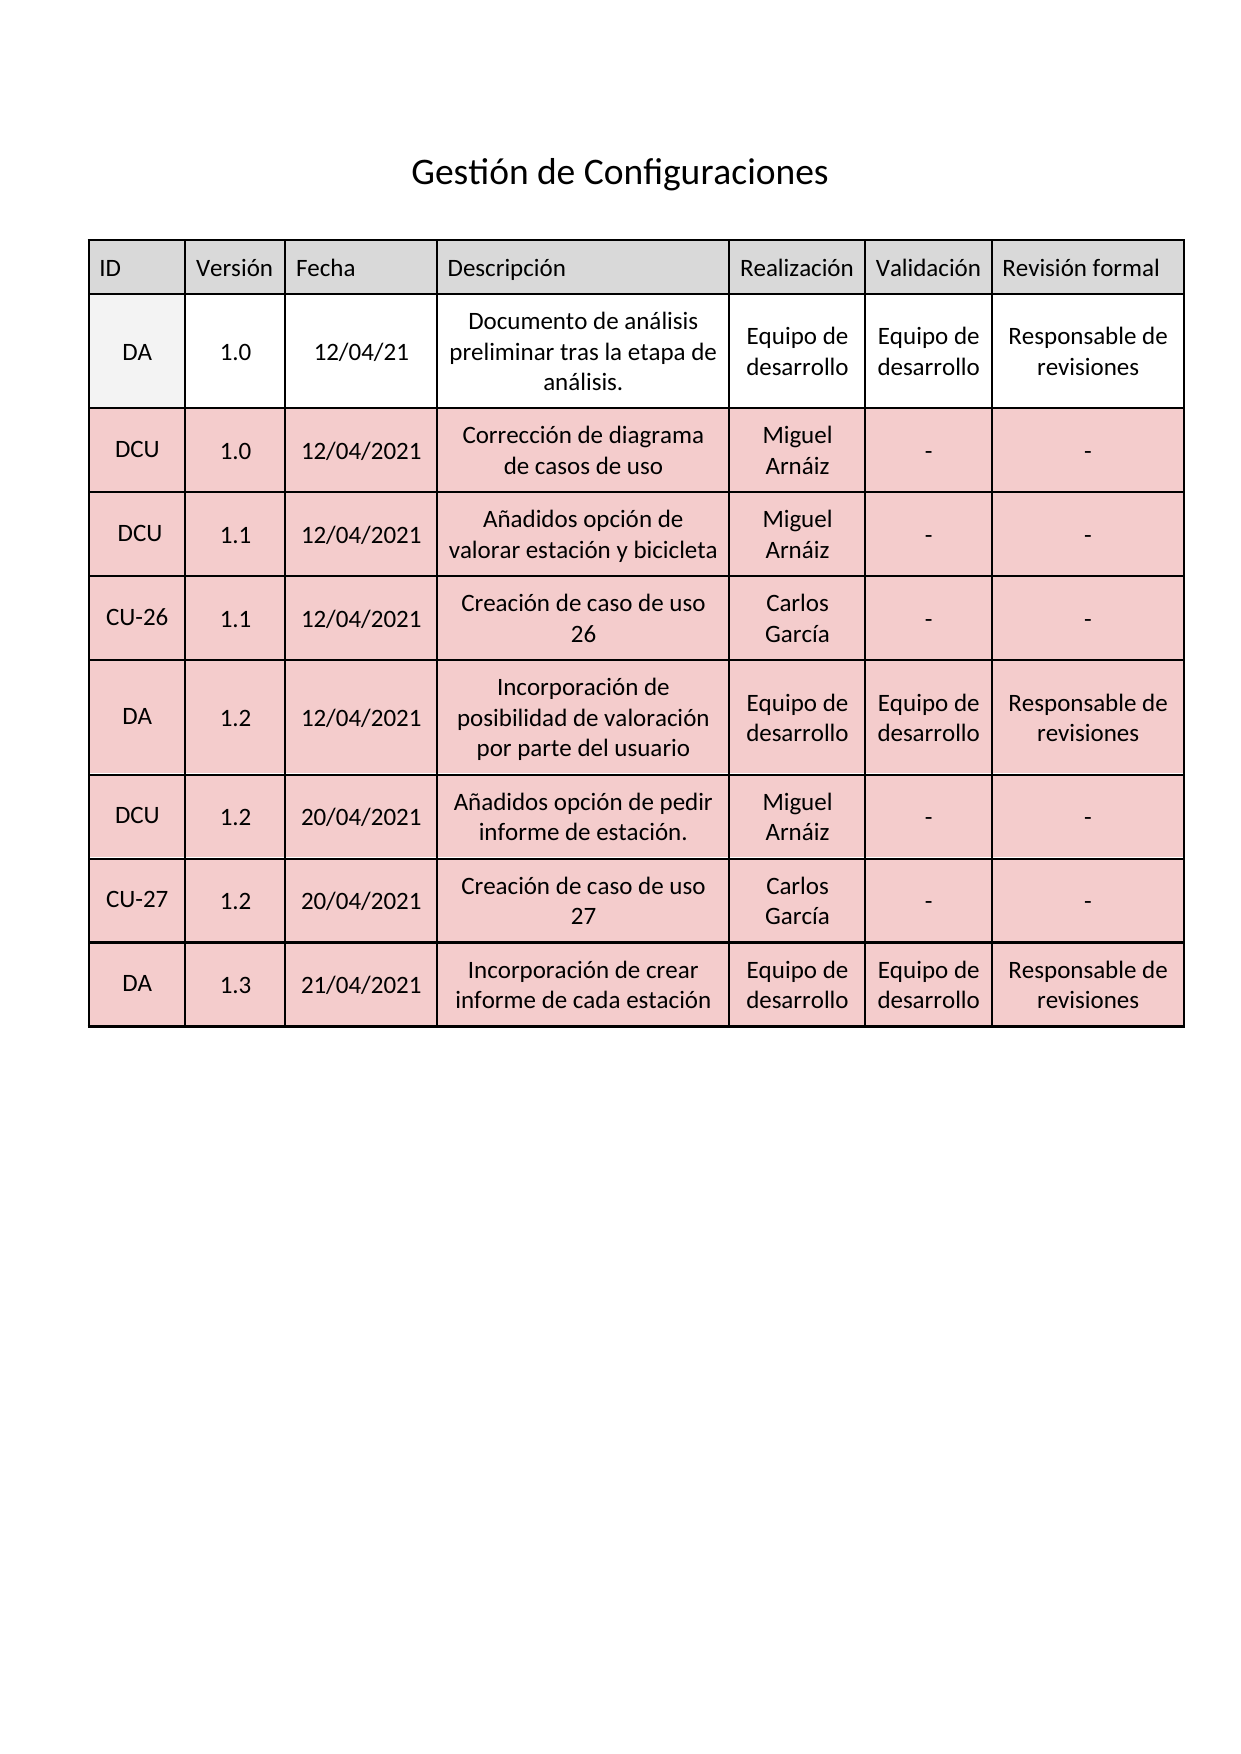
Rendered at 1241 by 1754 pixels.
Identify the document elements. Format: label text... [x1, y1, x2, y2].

table_cell - [866, 577, 991, 659]
table_cell - [866, 776, 991, 857]
table_cell Equipo de desarrollo [866, 661, 991, 773]
table_cell - [993, 776, 1183, 857]
table_cell Añadidos opción de valorar estación y bicicleta [438, 493, 728, 575]
table_cell Miguel Arnáiz [730, 409, 864, 491]
table_header Validación [866, 241, 991, 293]
table_cell 1.0 [186, 409, 284, 491]
table_cell DA [90, 661, 184, 773]
table_cell - [993, 493, 1183, 575]
table_cell DA [90, 295, 184, 407]
table_cell 20/04/2021 [286, 776, 436, 857]
table_header Revisión formal [993, 241, 1183, 293]
table_cell Equipo de desarrollo [730, 661, 864, 773]
table_cell Creación de caso de uso 26 [438, 577, 728, 659]
table_cell Equipo de desarrollo [866, 295, 991, 407]
table_cell 1.0 [186, 295, 284, 407]
table_cell Responsable de revisiones [993, 944, 1183, 1025]
table_cell 20/04/2021 [286, 860, 436, 941]
table_cell Incorporación de posibilidad de valoración por parte del usuario [438, 661, 728, 773]
table_cell DCU [90, 409, 184, 491]
table_header ID [90, 241, 184, 293]
table_cell Añadidos opción de pedir informe de estación. [438, 776, 728, 857]
table_cell Documento de análisis preliminar tras la etapa de análisis. [438, 295, 728, 407]
table_cell CU-26 [90, 577, 184, 659]
table_cell CU-27 [90, 860, 184, 941]
table_cell Responsable de revisiones [993, 295, 1183, 407]
text Gestión de Configuraciones [177, 148, 1063, 193]
table_cell Equipo de desarrollo [866, 944, 991, 1025]
table_cell Equipo de desarrollo [730, 944, 864, 1025]
table_cell Carlos García [730, 577, 864, 659]
table_cell 12/04/2021 [286, 409, 436, 491]
table_header Descripción [438, 241, 728, 293]
table_cell 12/04/2021 [286, 577, 436, 659]
table_cell - [993, 860, 1183, 941]
table_cell - [993, 409, 1183, 491]
table_cell Incorporación de crear informe de cada estación [438, 944, 728, 1025]
table_cell DCU [90, 776, 184, 857]
table_cell - [866, 860, 991, 941]
table_cell - [866, 409, 991, 491]
table_header Versión [186, 241, 284, 293]
table_cell Responsable de revisiones [993, 661, 1183, 773]
table_cell Miguel Arnáiz [730, 493, 864, 575]
table_cell 1.2 [186, 661, 284, 773]
table_cell 1.2 [186, 776, 284, 857]
table_header Fecha [286, 241, 436, 293]
table_cell 1.1 [186, 577, 284, 659]
table_cell 1.2 [186, 860, 284, 941]
table_cell 1.1 [186, 493, 284, 575]
table_cell 12/04/2021 [286, 661, 436, 773]
table_cell Miguel Arnáiz [730, 776, 864, 857]
table_cell 12/04/21 [286, 295, 436, 407]
table_cell - [993, 577, 1183, 659]
table_cell 21/04/2021 [286, 944, 436, 1025]
table_cell Creación de caso de uso 27 [438, 860, 728, 941]
table_header Realización [730, 241, 864, 293]
table_cell Equipo de desarrollo [730, 295, 864, 407]
table_cell DA [90, 944, 184, 1025]
table_cell 12/04/2021 [286, 493, 436, 575]
table_cell Carlos García [730, 860, 864, 941]
table_cell 1.3 [186, 944, 284, 1025]
table_cell - [866, 493, 991, 575]
table_cell DCU [90, 493, 184, 575]
table_cell Corrección de diagrama de casos de uso [438, 409, 728, 491]
